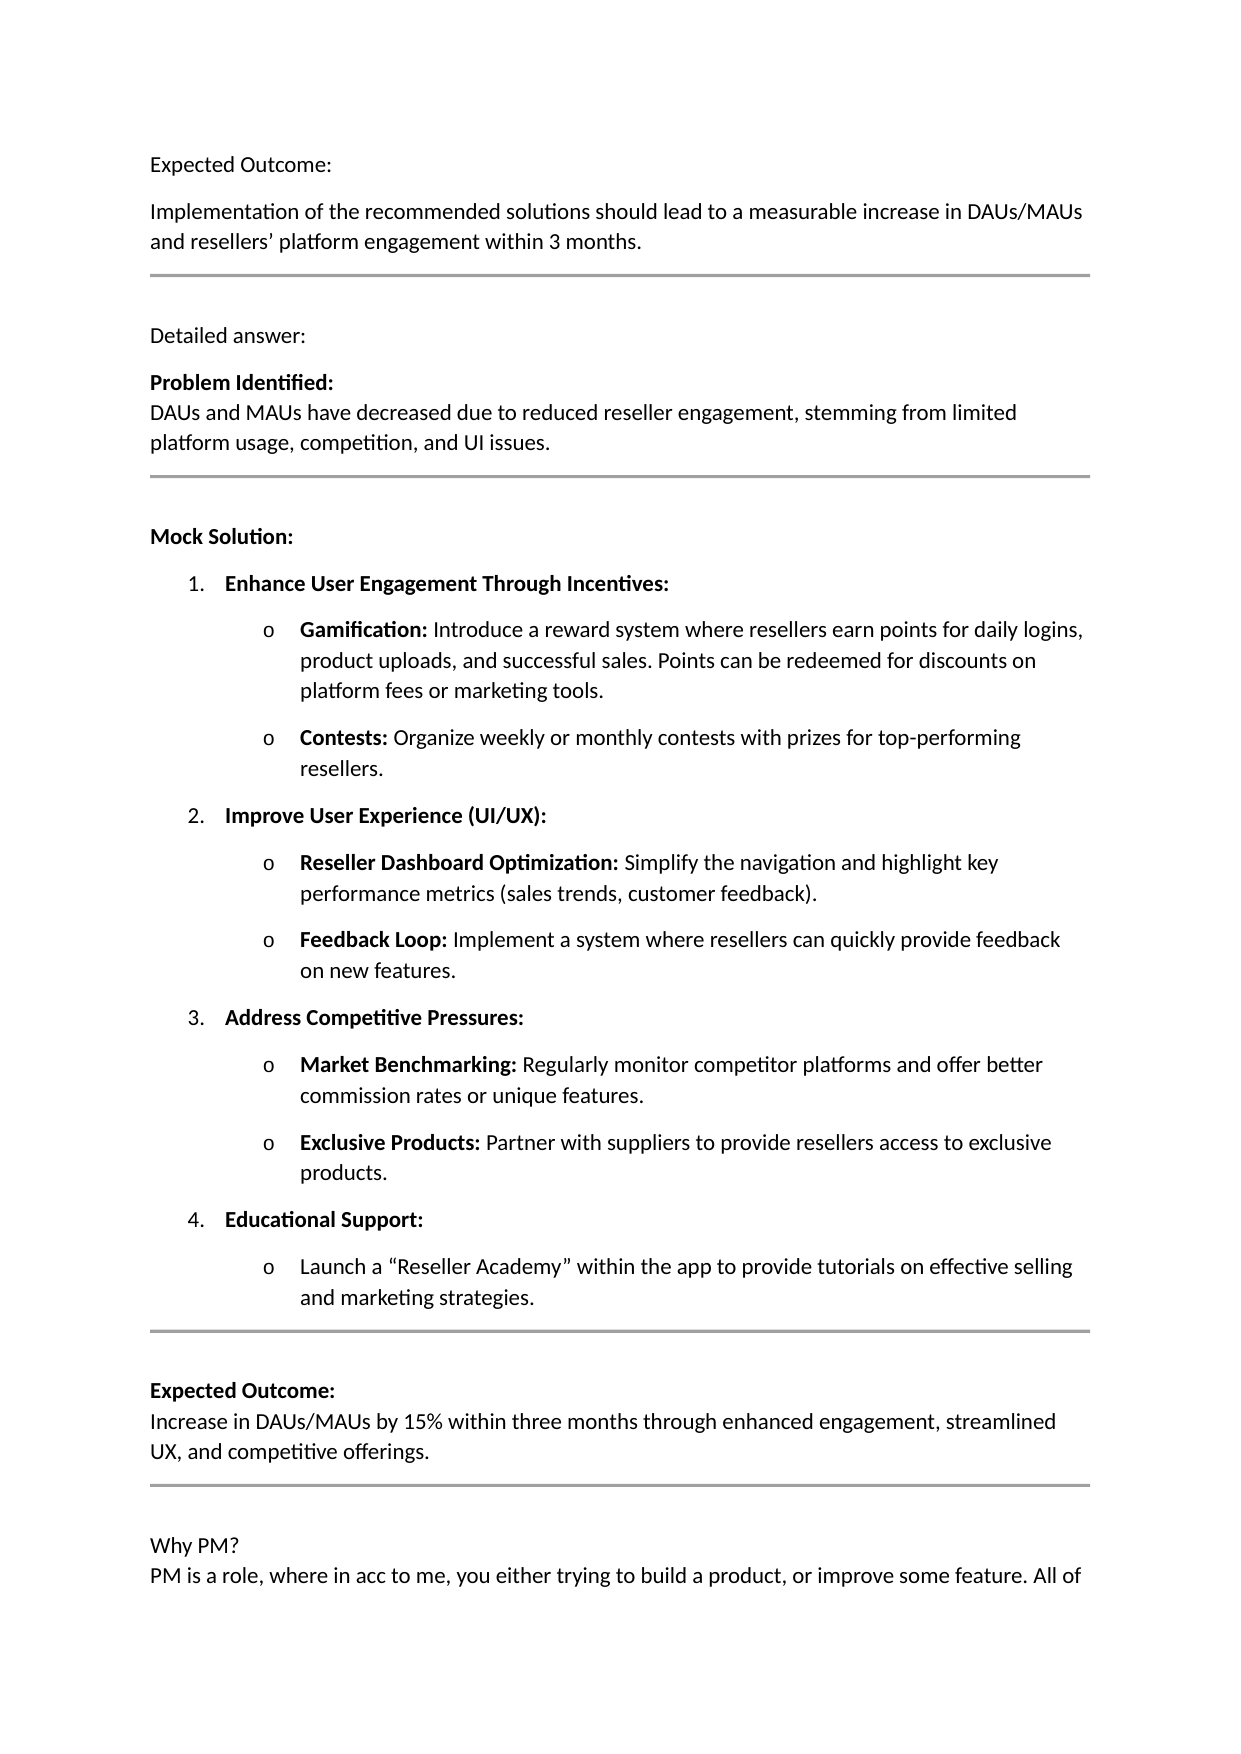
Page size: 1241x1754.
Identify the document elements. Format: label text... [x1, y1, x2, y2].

list Educational Support: [187, 1205, 1090, 1233]
text Problem Identified: DAUs and MAUs have decreased due to reduced reseller engagement, stemming from limited platform usage, competition, and UI issues. [150, 368, 1090, 456]
list Improve User Experience (UI/UX): [187, 801, 1090, 829]
text Implementation of the recommended solutions should lead to a measurable increase in DAUs/MAUs and resellers’ platform engagement within 3 months. [150, 197, 1090, 255]
list Gamification: Introduce a reward system where resellers earn points for daily logins, product uploads, and successful sales. Points can be redeemed for discounts on platform fees or marketing tools. [262, 616, 1090, 704]
list Market Benchmarking: Regularly monitor competitor platforms and offer better commission rates or unique features. [262, 1050, 1090, 1109]
text Detailed answer: [150, 321, 1090, 349]
list Feedback Loop: Implement a system where resellers can quickly provide feedback on new features. [262, 926, 1090, 984]
text Expected Outcome: [150, 150, 1090, 178]
list Contests: Organize weekly or monthly contests with prizes for top-performing resellers. [262, 723, 1090, 782]
list Address Competitive Pressures: [187, 1003, 1090, 1031]
list Launch a “Reseller Academy” within the app to provide tutorials on effective selling and marketing strategies. [262, 1252, 1090, 1311]
text Mock Solution: [150, 522, 1090, 550]
list Exclusive Products: Partner with suppliers to provide resellers access to exclusive products. [262, 1128, 1090, 1186]
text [150, 1531, 1090, 1589]
list Reseller Dashboard Optimization: Simplify the navigation and highlight key performance metrics (sales trends, customer feedback). [262, 848, 1090, 907]
list Enhance User Engagement Through Incentives: [187, 569, 1090, 597]
text Expected Outcome: Increase in DAUs/MAUs by 15% within three months through enhanced engagement, streamlined UX, and competitive offerings. [150, 1377, 1090, 1465]
